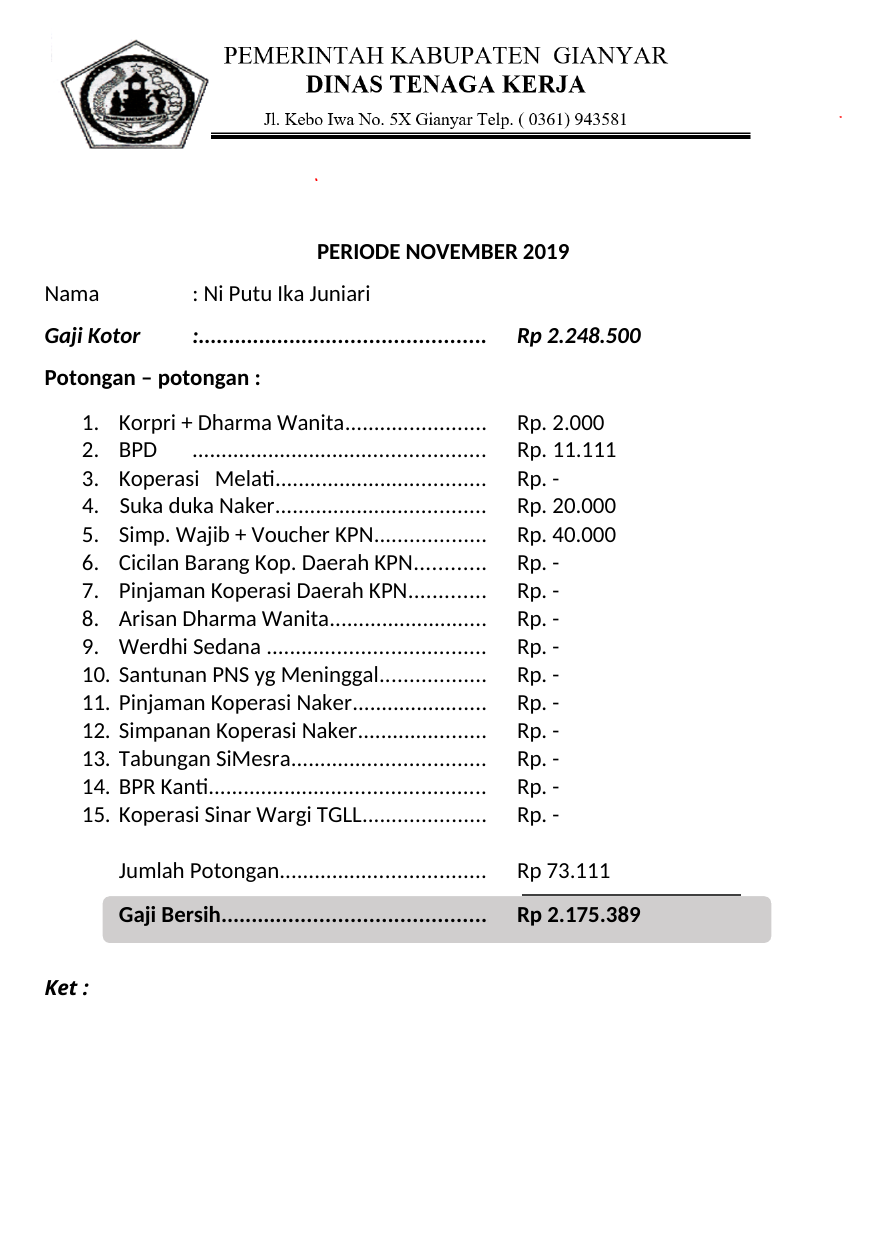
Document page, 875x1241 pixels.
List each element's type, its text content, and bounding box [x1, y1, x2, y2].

list Koperasi Melati Rp. - [82, 464, 844, 492]
text Gaji Kotor : Rp 2.248.500 [44, 321, 844, 349]
list Arisan Dharma Wanita Rp. - [82, 604, 844, 632]
list Tabungan SiMesra Rp. - [82, 744, 844, 772]
list Gaji Bersih Rp 2.175.389 [119, 901, 844, 929]
list Santunan PNS yg Meninggal Rp. - [82, 660, 844, 688]
list Korpri + Dharma Wanita Rp. 2.000 [82, 408, 844, 436]
text Ket : [44, 973, 842, 1030]
list Koperasi Sinar Wargi TGLL Rp. - [82, 800, 844, 828]
list BPR Kanti Rp. - [82, 772, 844, 800]
text Nama : Ni Putu Ika Juniari [44, 279, 842, 307]
list Suka duka Naker Rp. 20.000 [82, 492, 844, 520]
list Werdhi Sedana Rp. - [82, 632, 844, 660]
list BPD Rp. 11.111 [82, 436, 844, 464]
list Pinjaman Koperasi Naker Rp. - [82, 688, 844, 716]
list Simpanan Koperasi Naker Rp. - [82, 716, 844, 744]
picture [44, 0, 842, 181]
list Simp. Wajib + Voucher KPN Rp. 40.000 [82, 520, 844, 548]
text PERIODE NOVEMBER 2019 [44, 237, 842, 265]
list Cicilan Barang Kop. Daerah KPN Rp. - [82, 548, 844, 576]
text Potongan – potongan : [44, 363, 844, 391]
list Pinjaman Koperasi Daerah KPN Rp. - [82, 576, 844, 604]
list Jumlah Potongan Rp 73.111 [119, 856, 844, 884]
